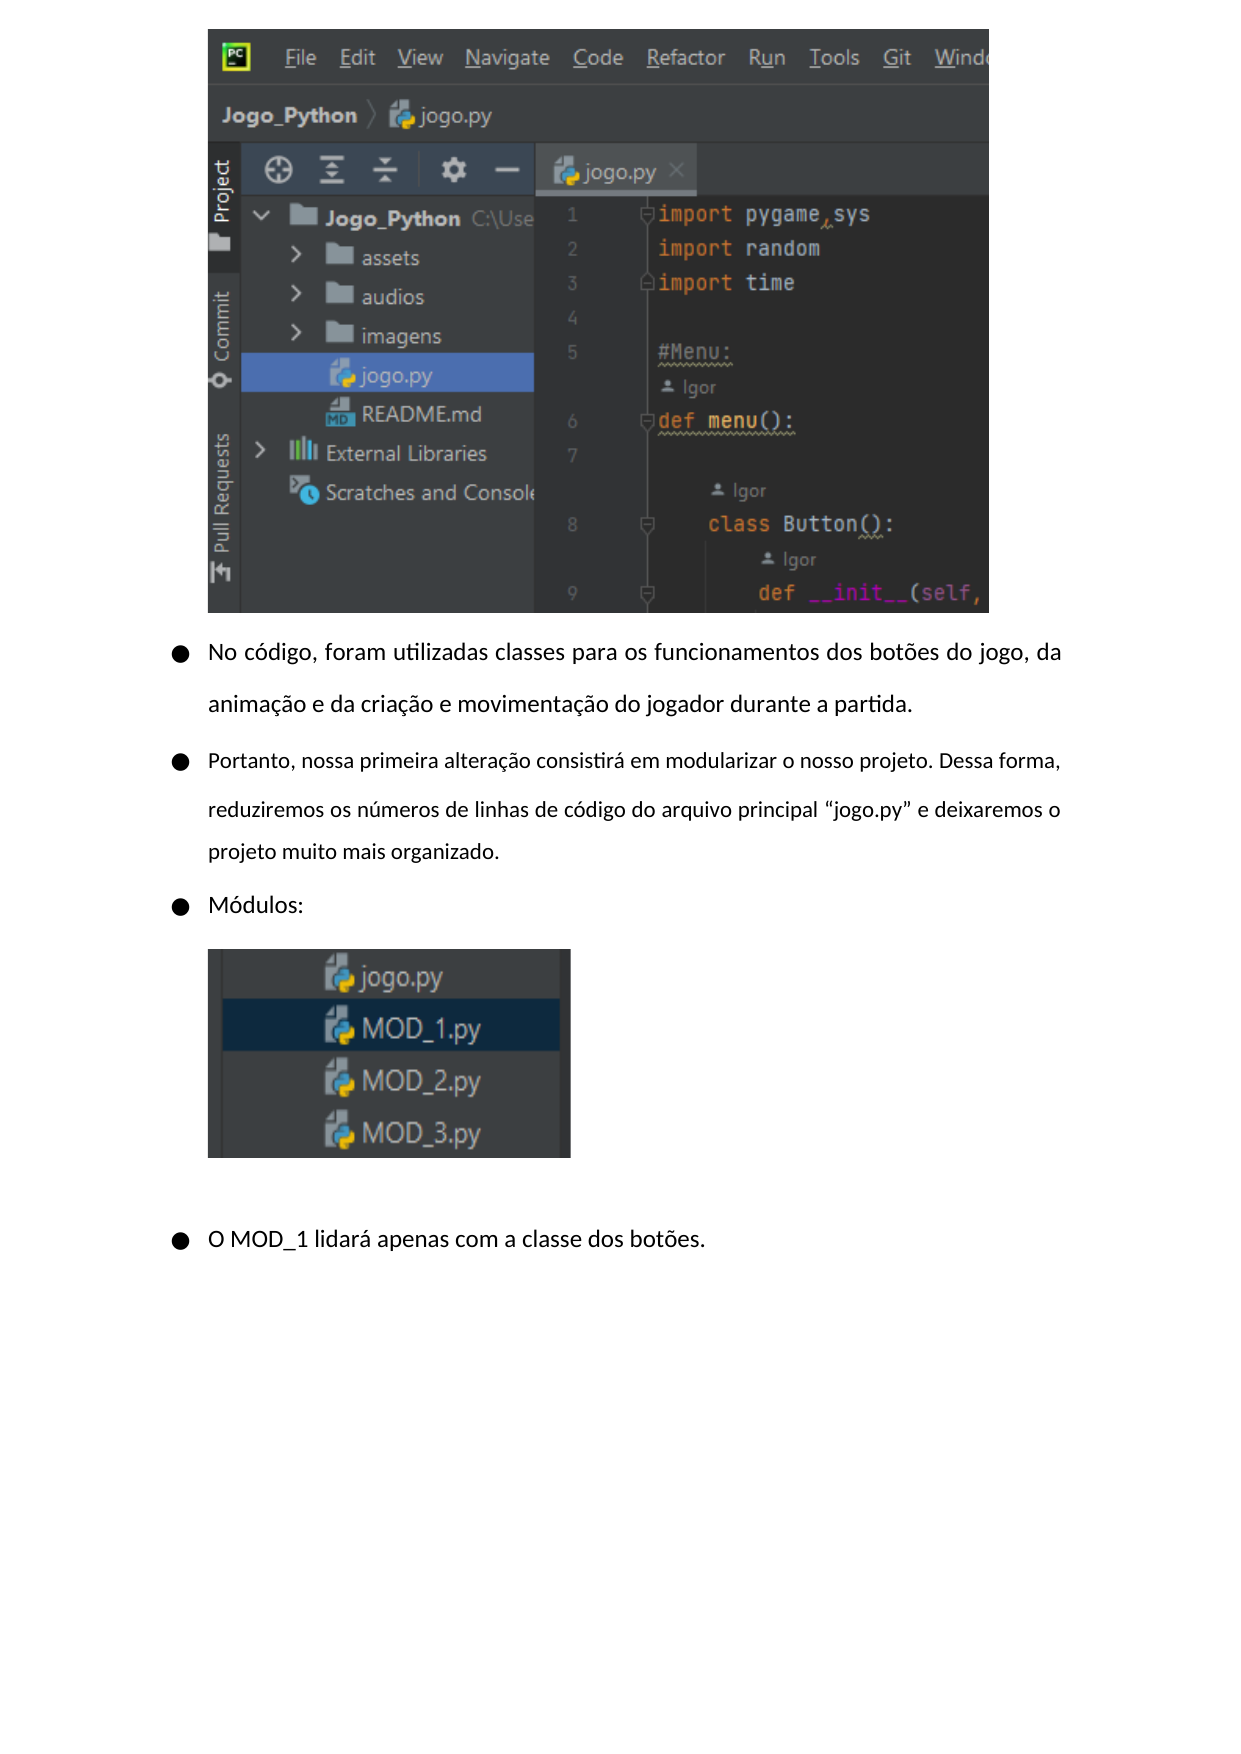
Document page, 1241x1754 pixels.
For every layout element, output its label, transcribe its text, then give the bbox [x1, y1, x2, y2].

picture [207, 949, 571, 1158]
list Portanto, nossa primeira alteração consistirá em modularizar o nosso projeto. Dessa forma, reduziremos os números de linhas de código do arquivo principal “jogo.py” e deixaremos o projeto muito mais organizado. [170, 734, 1063, 865]
list O MOD_1 lidará apenas com a classe dos botões. [170, 1213, 1063, 1260]
list No código, foram utilizadas classes para os funcionamentos dos botões do jogo, da animação e da criação e movimentação do jogador durante a partida. [170, 626, 1063, 719]
list Módulos: [170, 879, 1063, 926]
picture [207, 29, 989, 613]
